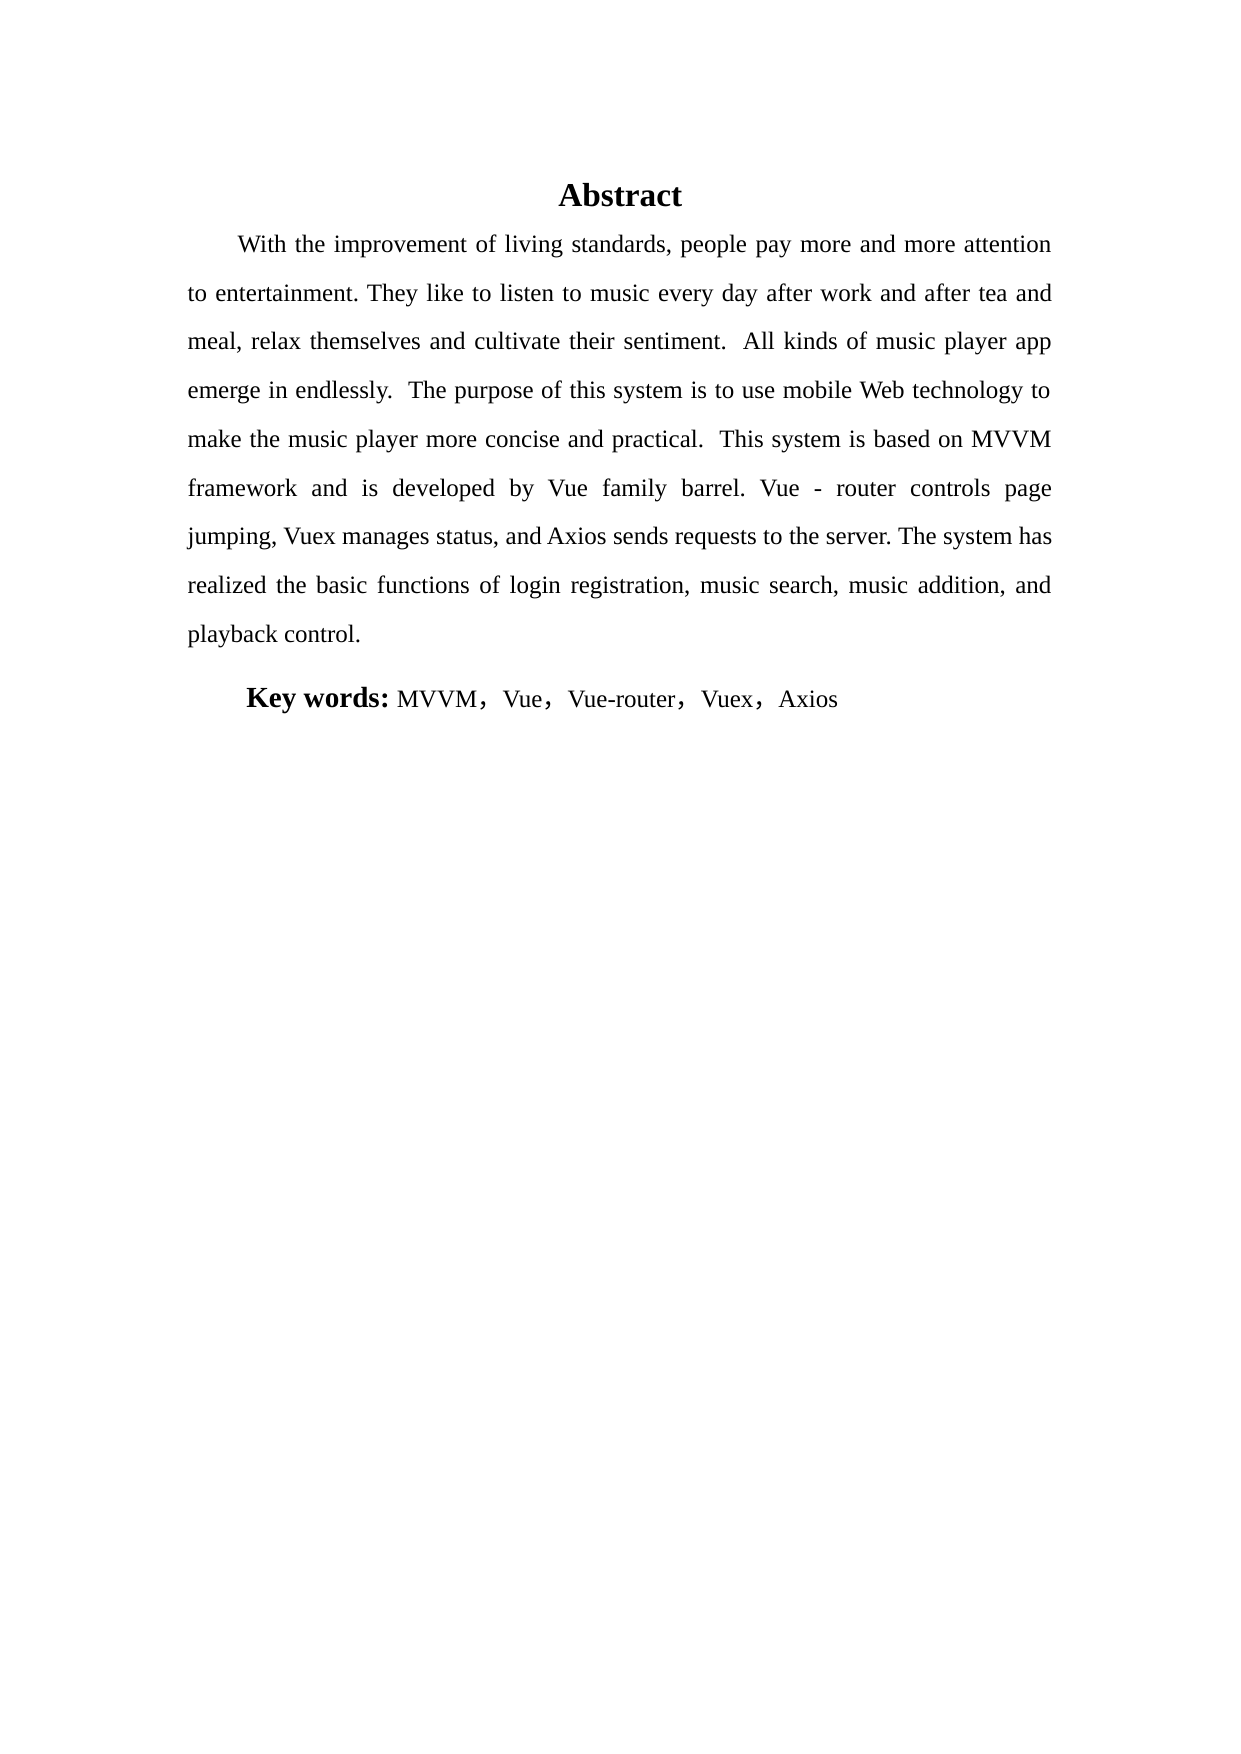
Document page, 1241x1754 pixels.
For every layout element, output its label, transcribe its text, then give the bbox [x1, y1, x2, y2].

text Key words: MVVM，Vue，Vue-router，Vuex，Axios [187, 664, 1053, 729]
text Abstract [187, 162, 1053, 227]
text With the improvement of living standards, people pay more and more attention to entertainment. They like to listen to music every day after work and after tea and meal, relax themselves and cultivate their sentiment. All kinds of music player app emerge in endlessly. The purpose of this system is to use mobile Web technology to make the music player more concise and practical. This system is based on MVVM framework and is developed by Vue family barrel. Vue - router controls page jumping, Vuex manages status, and Axios sends requests to the server. The system has realized the basic functions of login registration, music search, music addition, and playback control. [187, 227, 1053, 649]
